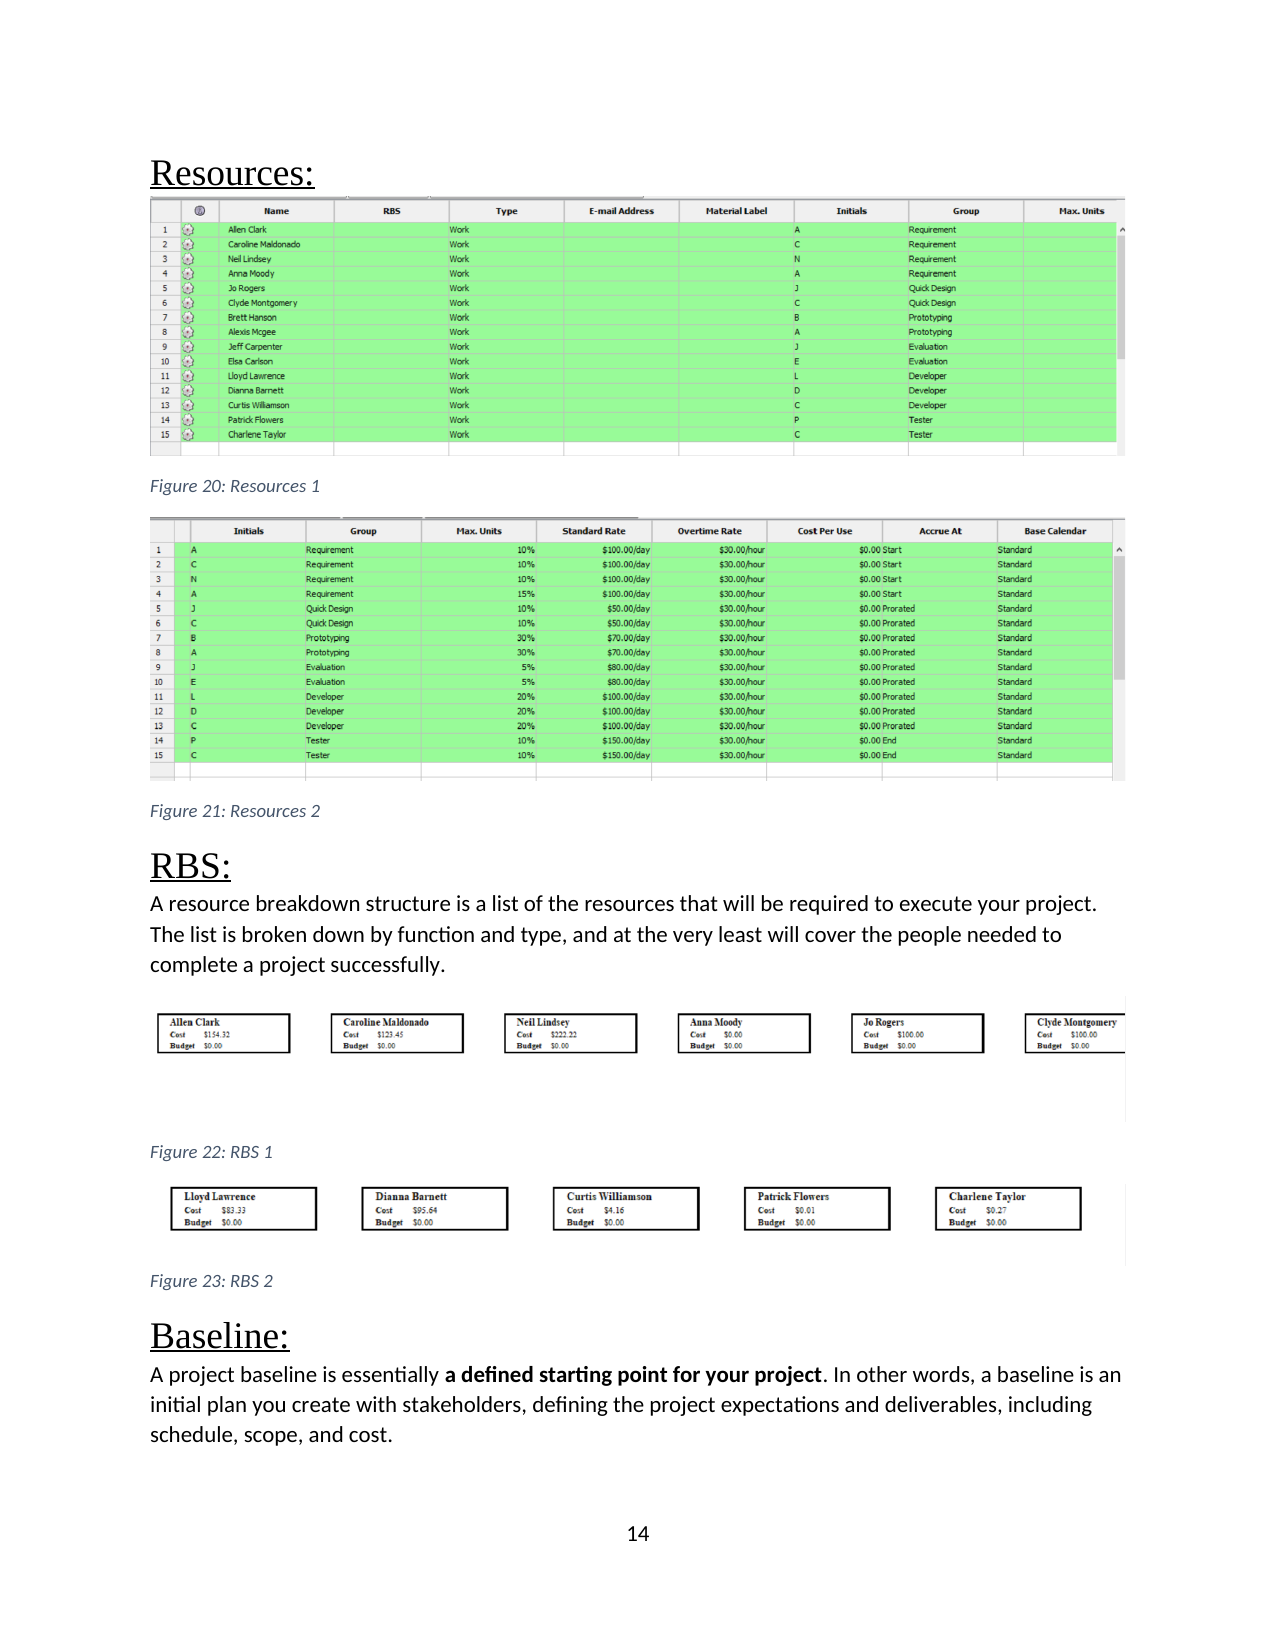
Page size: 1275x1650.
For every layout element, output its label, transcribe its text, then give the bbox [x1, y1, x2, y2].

text A resource breakdown structure is a list of the resources that will be required to execute your project. The list is broken down by function and type, and at the very least will cover the people needed to complete a project successfully. [150, 889, 1125, 978]
picture [150, 996, 1125, 1122]
subtitle Resources: [150, 150, 1125, 193]
subtitle Baseline: [150, 1313, 1125, 1356]
picture [150, 196, 1125, 456]
subtitle RBS: [150, 843, 1125, 886]
text A project baseline is essentially a defined starting point for your project. In other words, a baseline is an initial plan you create with stakeholders, defining the project expectations and deliverables, including schedule, scope, and cost. [150, 1360, 1125, 1448]
picture [150, 517, 1125, 781]
picture [150, 1184, 1125, 1266]
